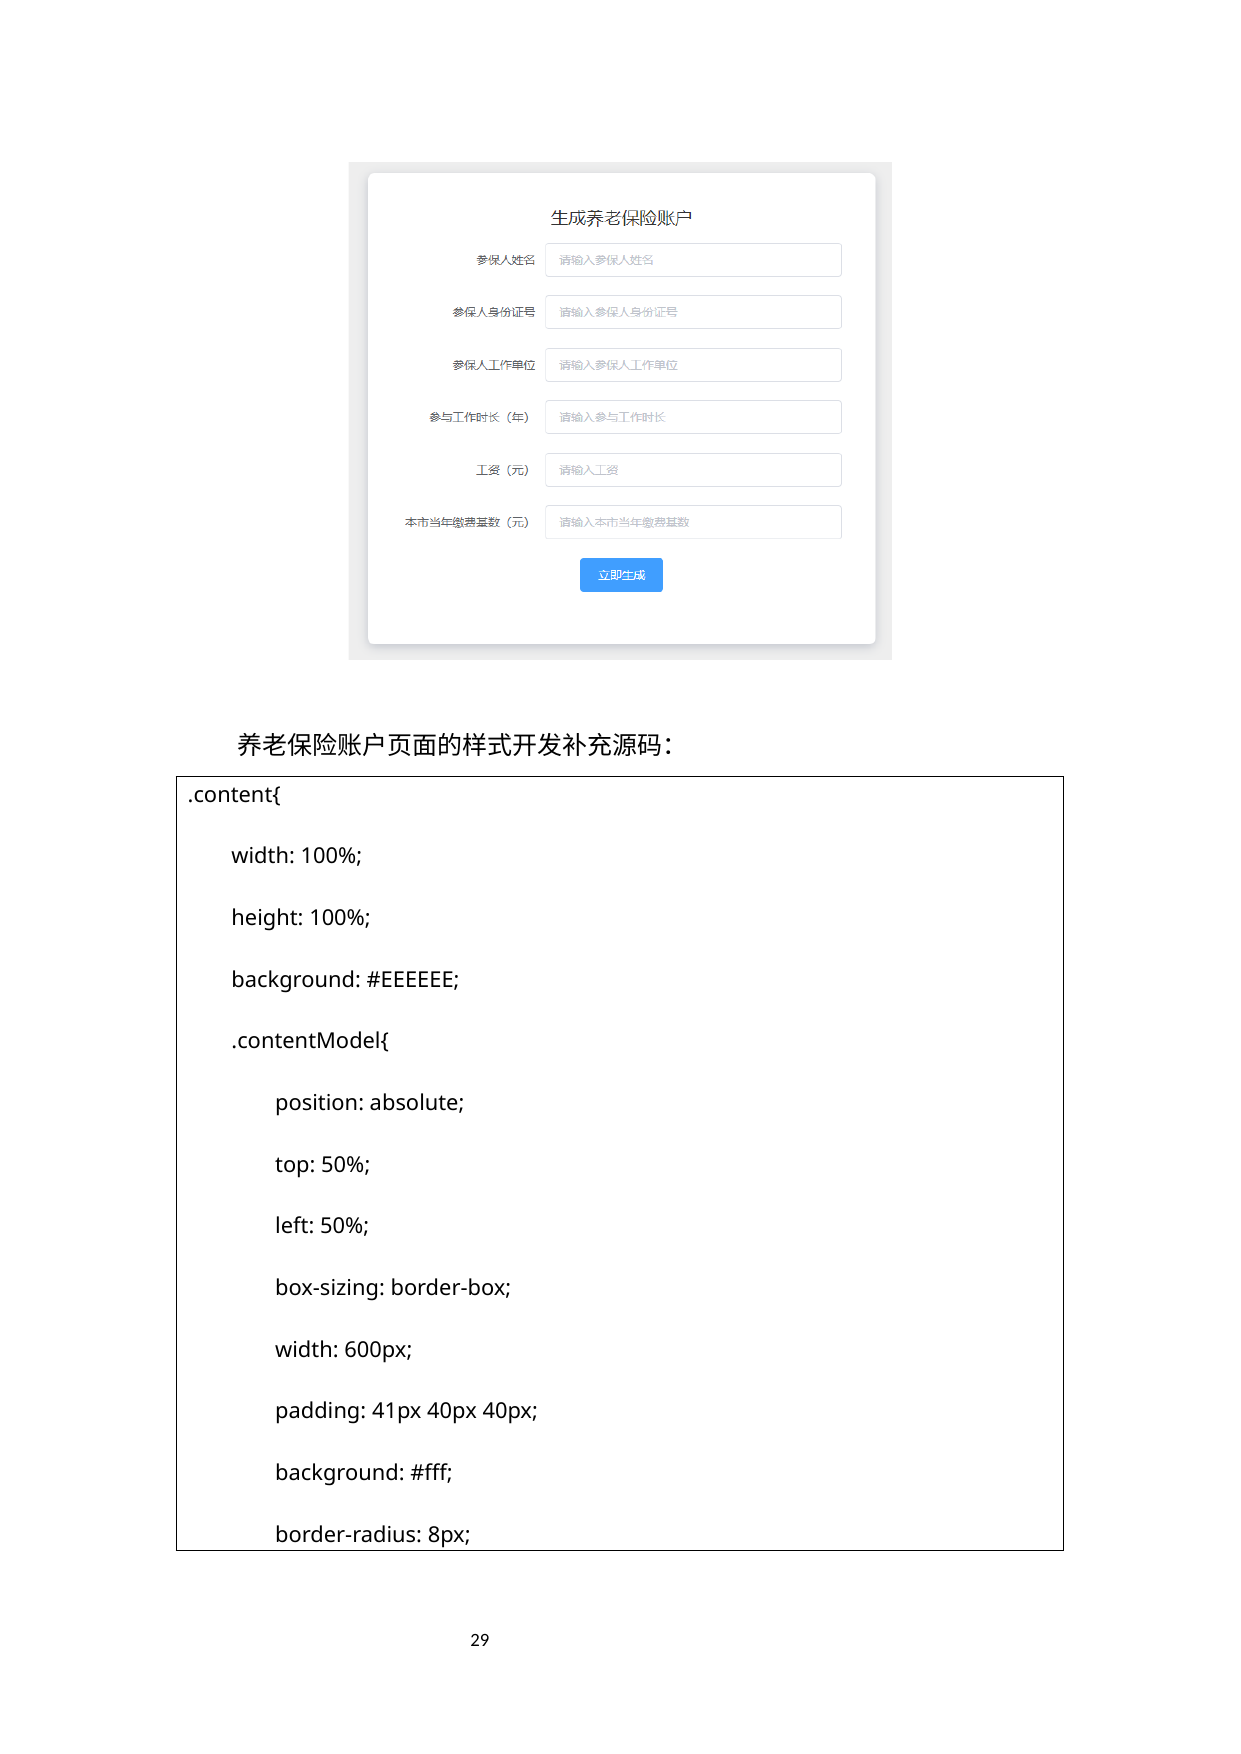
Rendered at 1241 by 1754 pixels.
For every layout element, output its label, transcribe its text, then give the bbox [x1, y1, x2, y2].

picture [348, 162, 892, 660]
text 养老保险账户页面的样式开发补充源码： [187, 711, 1053, 776]
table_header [177, 777, 1063, 1550]
